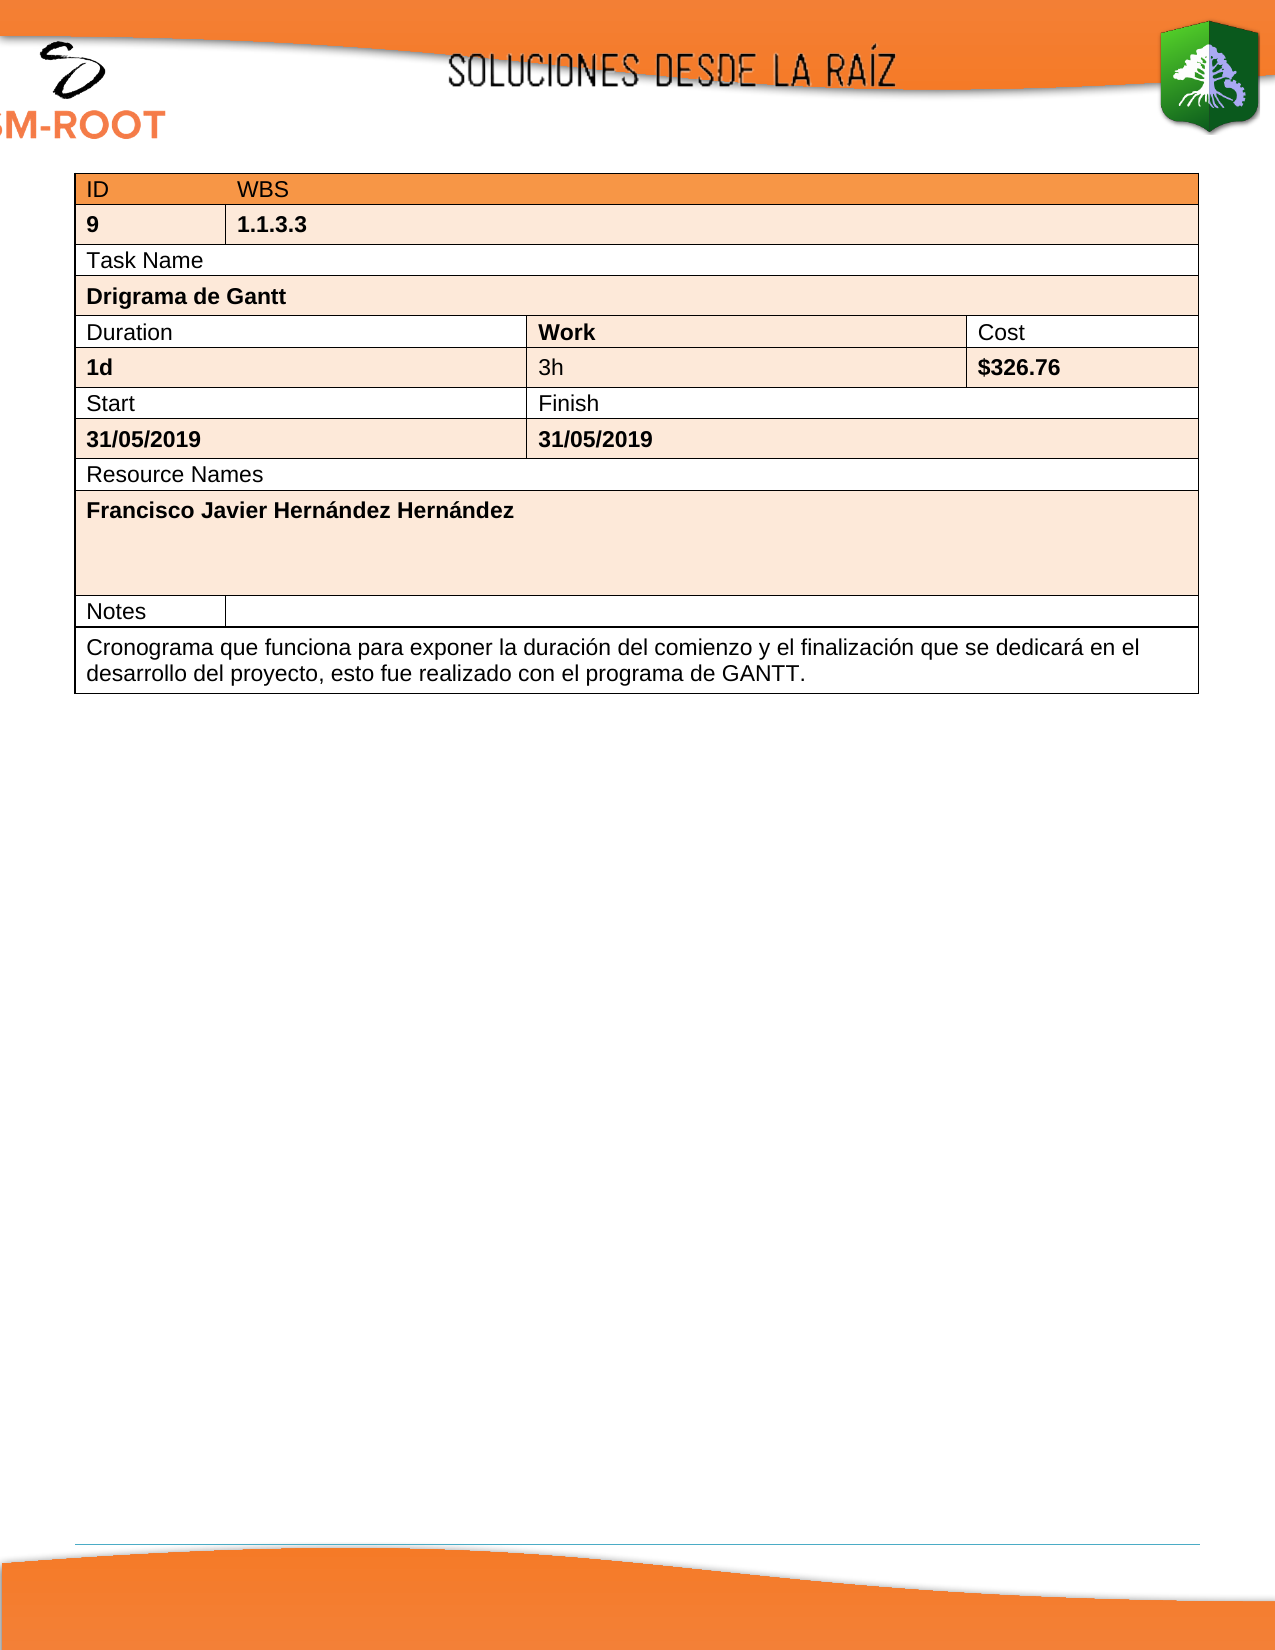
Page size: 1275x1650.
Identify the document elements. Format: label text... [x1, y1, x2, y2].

table_header ID [76, 174, 226, 204]
table_cell [226, 596, 1198, 626]
table_cell Cost [967, 316, 1198, 347]
table_cell Francisco Javier Hernández Hernández [76, 491, 1198, 595]
table_cell Task Name [76, 245, 1198, 275]
table_cell Notes [76, 596, 225, 626]
table_cell 9 [76, 205, 225, 244]
table_cell 3h [527, 348, 966, 387]
table_cell Cronograma que funciona para exponer la duración del comienzo y el finalización que se dedicará en el desarrollo del proyecto, esto fue realizado con el programa de GANTT. [76, 628, 1198, 693]
table_cell Duration [76, 316, 526, 347]
picture [0, 39, 167, 148]
table_header WBS [226, 174, 1198, 204]
table_cell 31/05/2019 [527, 419, 1198, 458]
table_cell $326.76 [967, 348, 1198, 387]
table_cell Start [76, 388, 526, 418]
table_cell 31/05/2019 [76, 419, 526, 458]
table_cell 1.1.3.3 [226, 205, 1198, 244]
table_cell Resource Names [76, 459, 1198, 490]
picture [1156, 17, 1261, 135]
table_cell Work [527, 316, 966, 347]
table_cell Drigrama de Gantt [76, 276, 1198, 315]
table_cell 1d [76, 348, 526, 387]
table_cell Finish [527, 388, 1198, 418]
